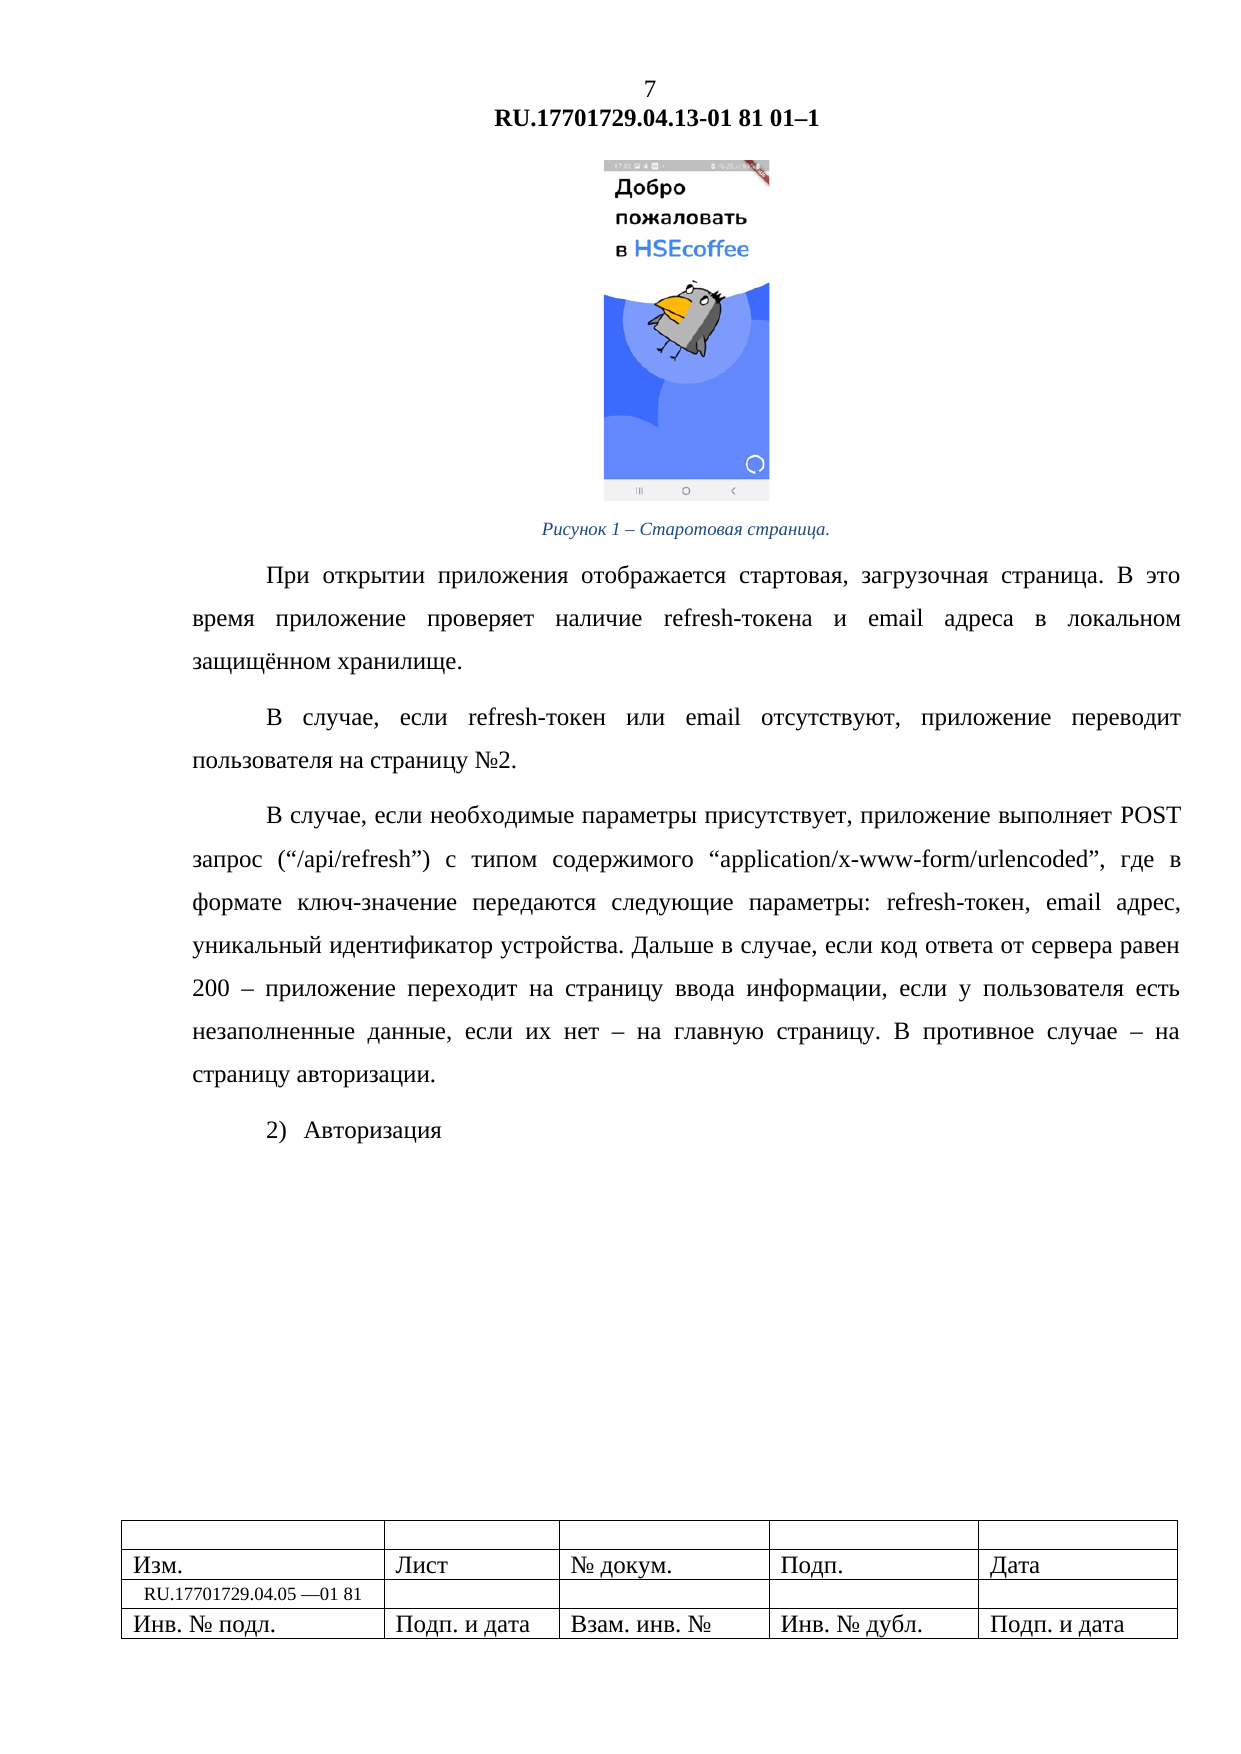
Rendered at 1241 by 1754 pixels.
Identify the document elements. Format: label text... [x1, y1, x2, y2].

list Авторизация [266, 1115, 1181, 1144]
text В случае, если необходимые параметры присутствует, приложение выполняет POST запрос (“/api/refresh”) с типом содержимого “application/x-www-form/urlencoded”, где в формате ключ-значение передаются следующие параметры: refresh-токен, email адрес, уникальный идентификатор устройства. Дальше в случае, если код ответа от сервера равен 200 – приложение переходит на страницу ввода информации, если у пользователя есть незаполненные данные, если их нет – на главную страницу. В противное случае – на страницу авторизации. [192, 801, 1181, 1088]
text При открытии приложения отображается стартовая, загрузочная страница. В это время приложение проверяет наличие refresh-токена и email адреса в локальном защищённом хранилище. [192, 560, 1181, 675]
picture [603, 160, 770, 501]
text Рисунок 1 – Старотовая страница. [118, 517, 1181, 539]
text В случае, если refresh-токен или email отсутствуют, приложение переводит пользователя на страницу №2. [192, 702, 1181, 774]
